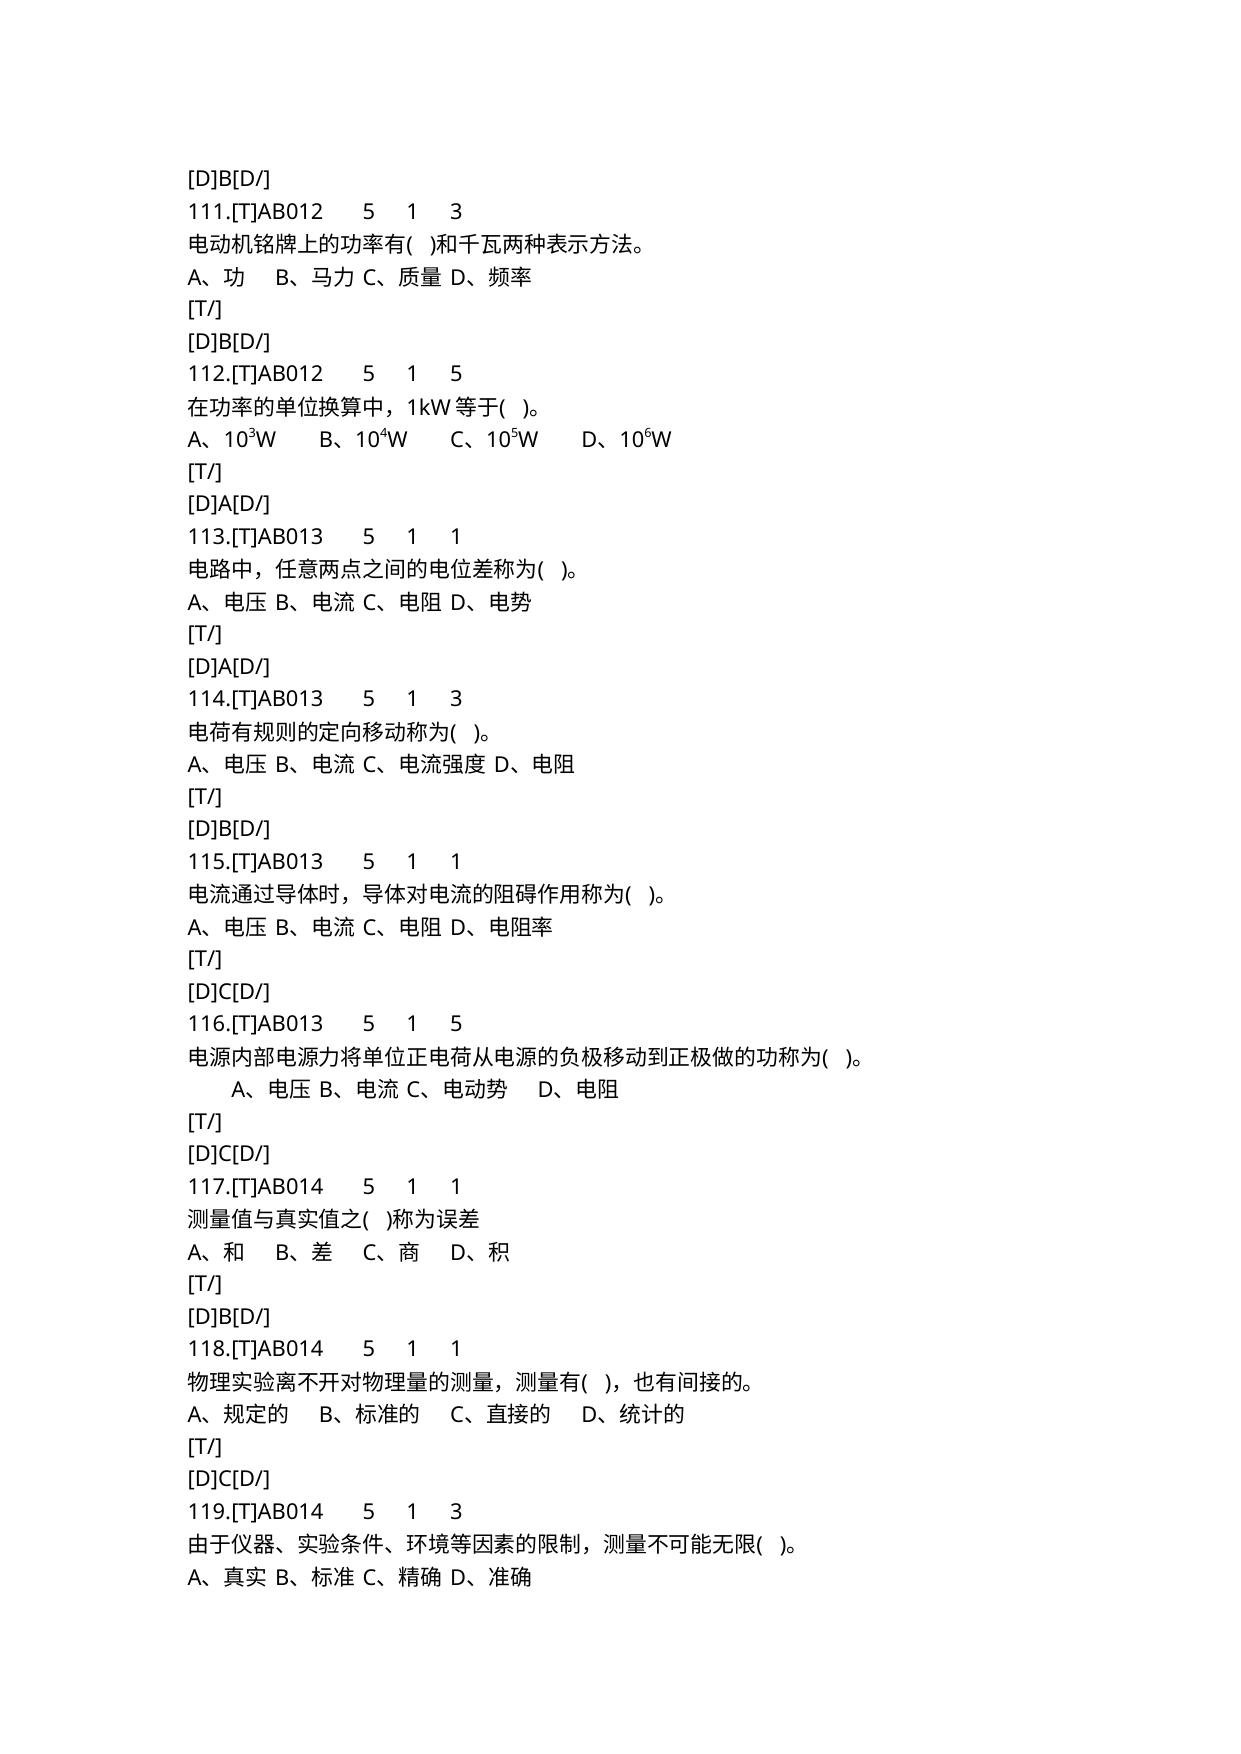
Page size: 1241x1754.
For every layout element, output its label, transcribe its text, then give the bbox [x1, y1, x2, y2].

text [D]B[D/] 112.[T]AB012 5 1 5 [187, 324, 1053, 389]
text [T/] [187, 1104, 1053, 1137]
text 电路中，任意两点之间的电位差称为( )。 [187, 552, 1053, 584]
text 由于仪器、实验条件、环境等因素的限制，测量不可能无限( )。 [187, 1527, 1053, 1559]
text [T/] [187, 942, 1053, 974]
text [D]B[D/] 111.[T]AB012 5 1 3 [187, 162, 1053, 227]
text A、103W B、104W C、105W D、106W [187, 422, 1053, 454]
text [D]C[D/] [187, 1137, 1053, 1169]
text [T/] [187, 454, 1053, 487]
text [T/] [D]C[D/] 119.[T]AB014 5 1 3 [187, 1429, 1053, 1527]
text 114.[T]AB013 5 1 3 [187, 682, 1053, 714]
text [D]C[D/] [187, 974, 1053, 1007]
text [T/] [D]B[D/] 118.[T]AB014 5 1 1 [187, 1267, 1053, 1364]
text 115.[T]AB013 5 1 1 [187, 844, 1053, 877]
text 电源内部电源力将单位正电荷从电源的负极移动到正极做的功称为( )。 [187, 1039, 1053, 1072]
text A、规定的 B、标准的 C、直接的 D、统计的 [187, 1397, 1053, 1429]
text A、电压 B、电流 C、电阻 D、电阻率 [187, 909, 1053, 942]
text A、电压 B、电流 C、电流强度 D、电阻 [187, 747, 1053, 779]
text A、和 B、差 C、商 D、积 [187, 1234, 1053, 1267]
text A、电压 B、电流 C、电阻 D、电势 [187, 584, 1053, 617]
text 在功率的单位换算中，1kW等于( )。 [187, 389, 1053, 422]
text 116.[T]AB013 5 1 5 [187, 1007, 1053, 1039]
text [T/] [187, 292, 1053, 324]
text [T/] [187, 779, 1053, 812]
text A、真实 B、标准 C、精确 D、准确 [187, 1559, 1053, 1592]
text 测量值与真实值之( )称为误差 [187, 1202, 1053, 1234]
text 物理实验离不开对物理量的测量，测量有( )，也有间接的。 [187, 1364, 1053, 1397]
text [D]A[D/] [187, 649, 1053, 682]
text [T/] [187, 617, 1053, 649]
text A、功 B、马力 C、质量 D、频率 [187, 259, 1053, 292]
text 电动机铭牌上的功率有( )和千瓦两种表示方法。 [187, 227, 1053, 259]
text 电流通过导体时，导体对电流的阻碍作用称为( )。 [187, 877, 1053, 909]
text [D]A[D/] 113.[T]AB013 5 1 1 [187, 487, 1053, 552]
text 电荷有规则的定向移动称为( )。 [187, 714, 1053, 747]
text [D]B[D/] [187, 812, 1053, 844]
text A、电压 B、电流 C、电动势 D、电阻 [187, 1072, 1053, 1104]
text 117.[T]AB014 5 1 1 [187, 1169, 1053, 1202]
